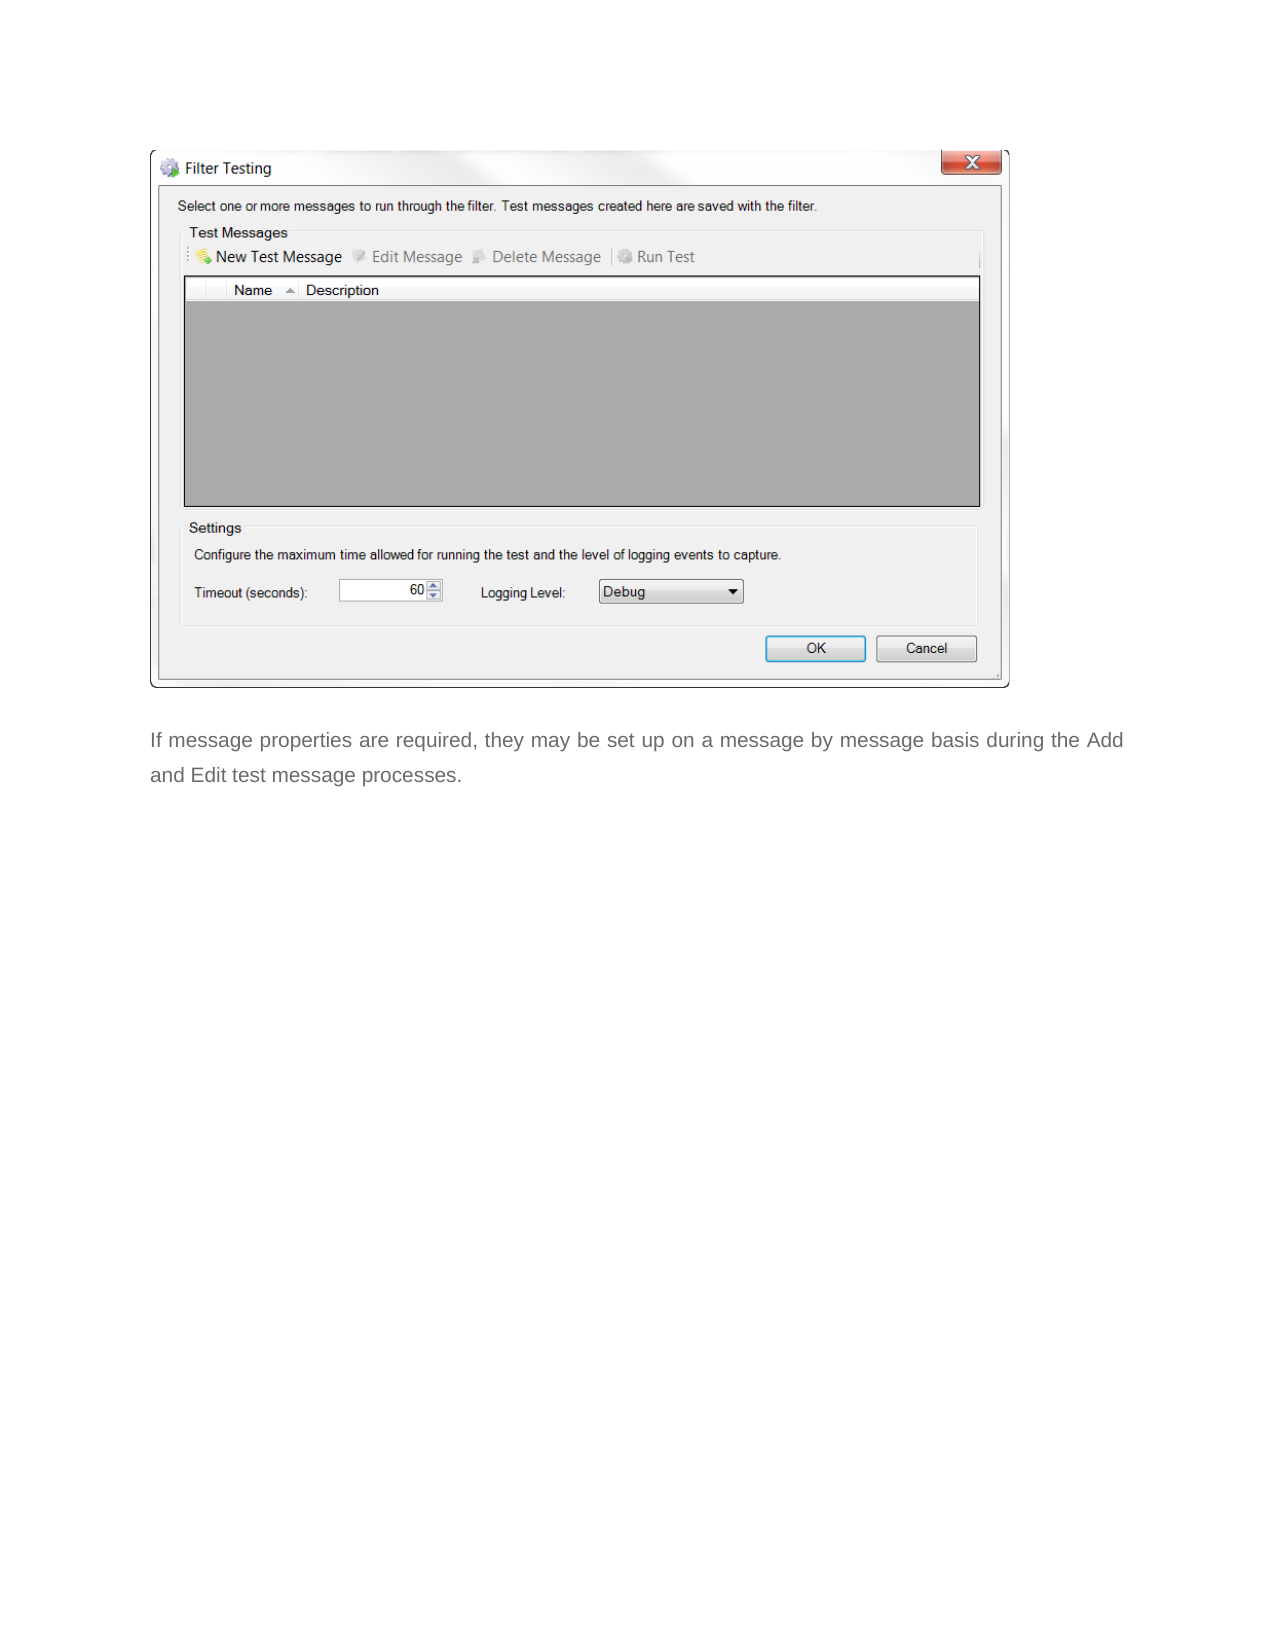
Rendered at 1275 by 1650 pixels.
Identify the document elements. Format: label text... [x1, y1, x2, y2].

picture [150, 150, 1010, 688]
text If message properties are required, they may be set up on a message by message basis during the Add and Edit test message processes. [150, 717, 1125, 787]
